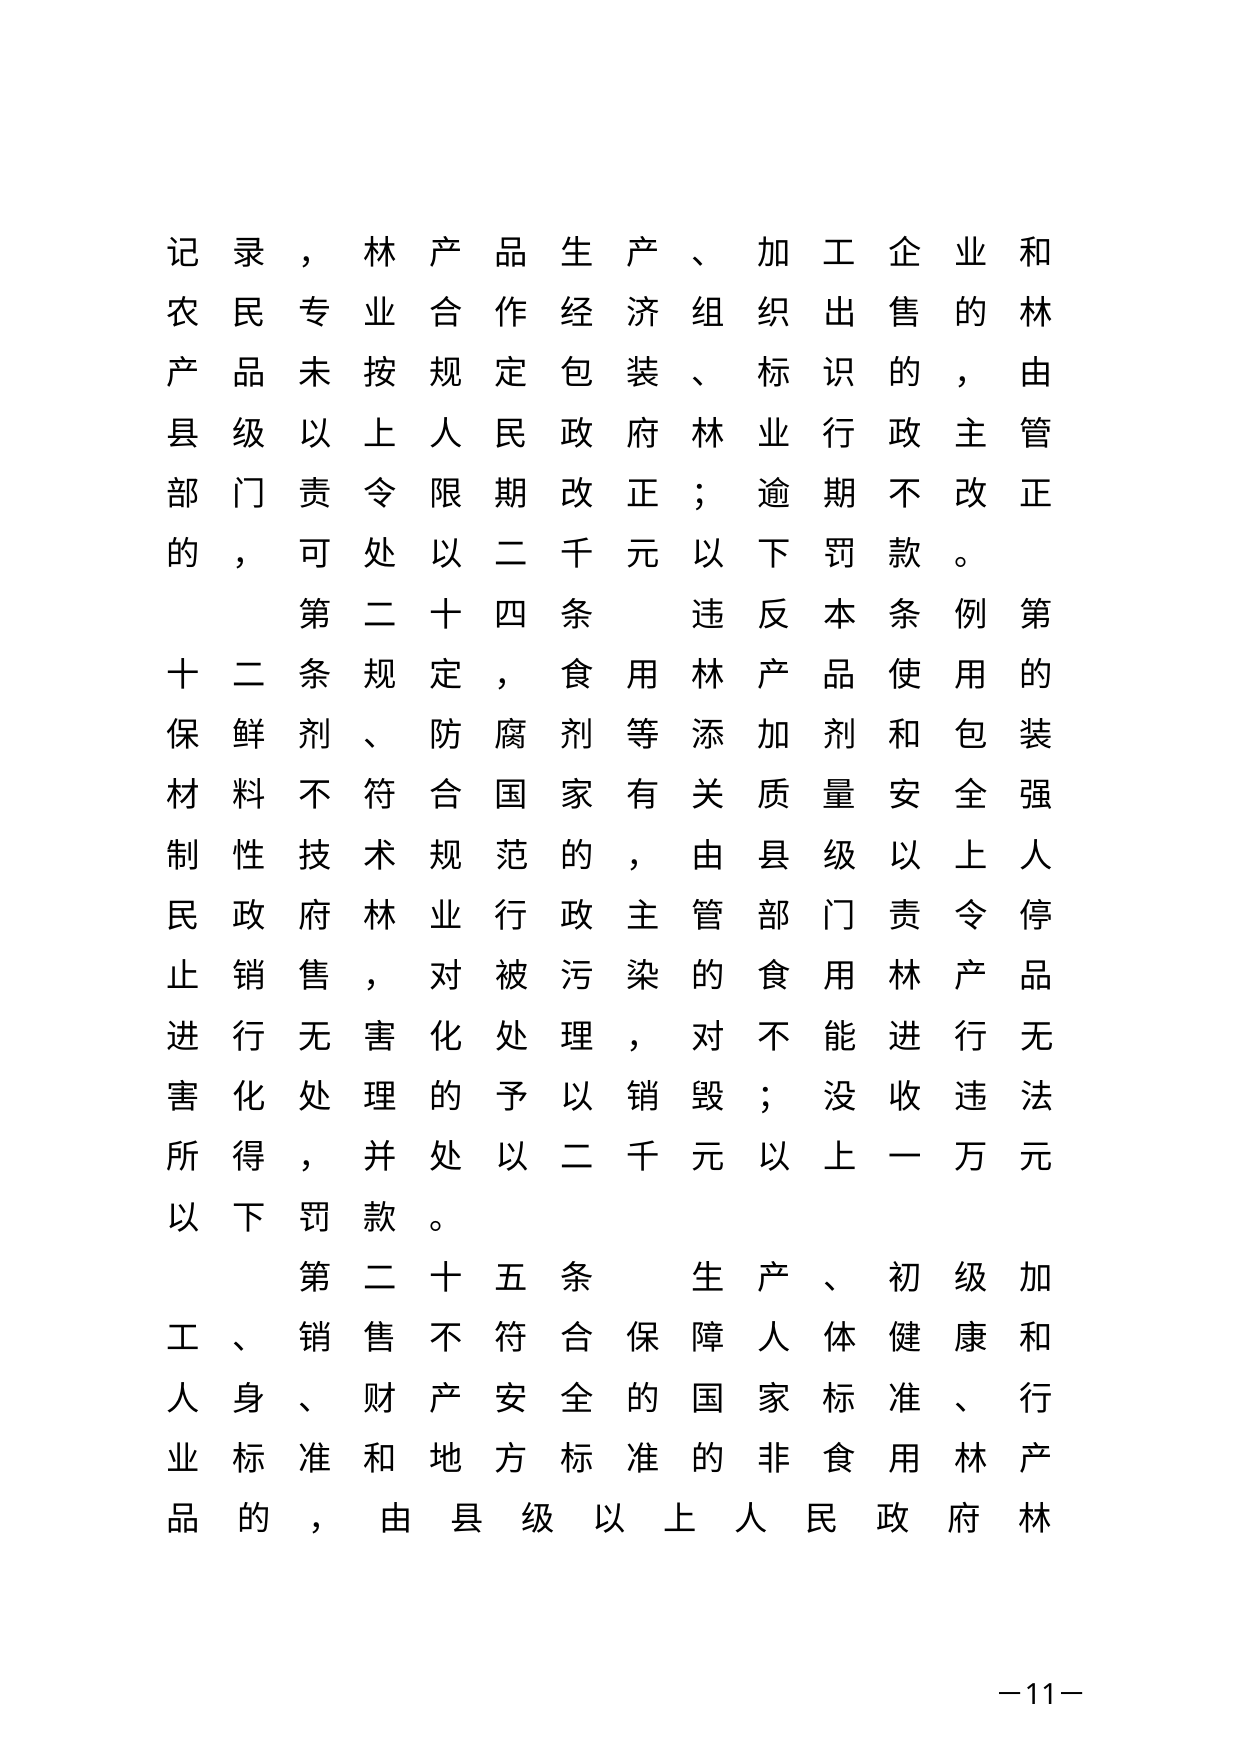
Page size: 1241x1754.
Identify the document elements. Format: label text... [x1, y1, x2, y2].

text 第二十四条 违反本条例第十二条规定，食用林产品使用的保鲜剂、防腐剂等添加剂和包装材料不符合国家有关质量安全强制性技术规范的，由县级以上人民政府林业行政主管部门责令停止销售，对被污染的食用林产品进行无害化处理，对不能进行无害化处理的予以销毁；没收违法所得，并处以二千元以上一万元以下罚款。 [167, 581, 1085, 1245]
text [167, 219, 1085, 581]
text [167, 1245, 1085, 1546]
